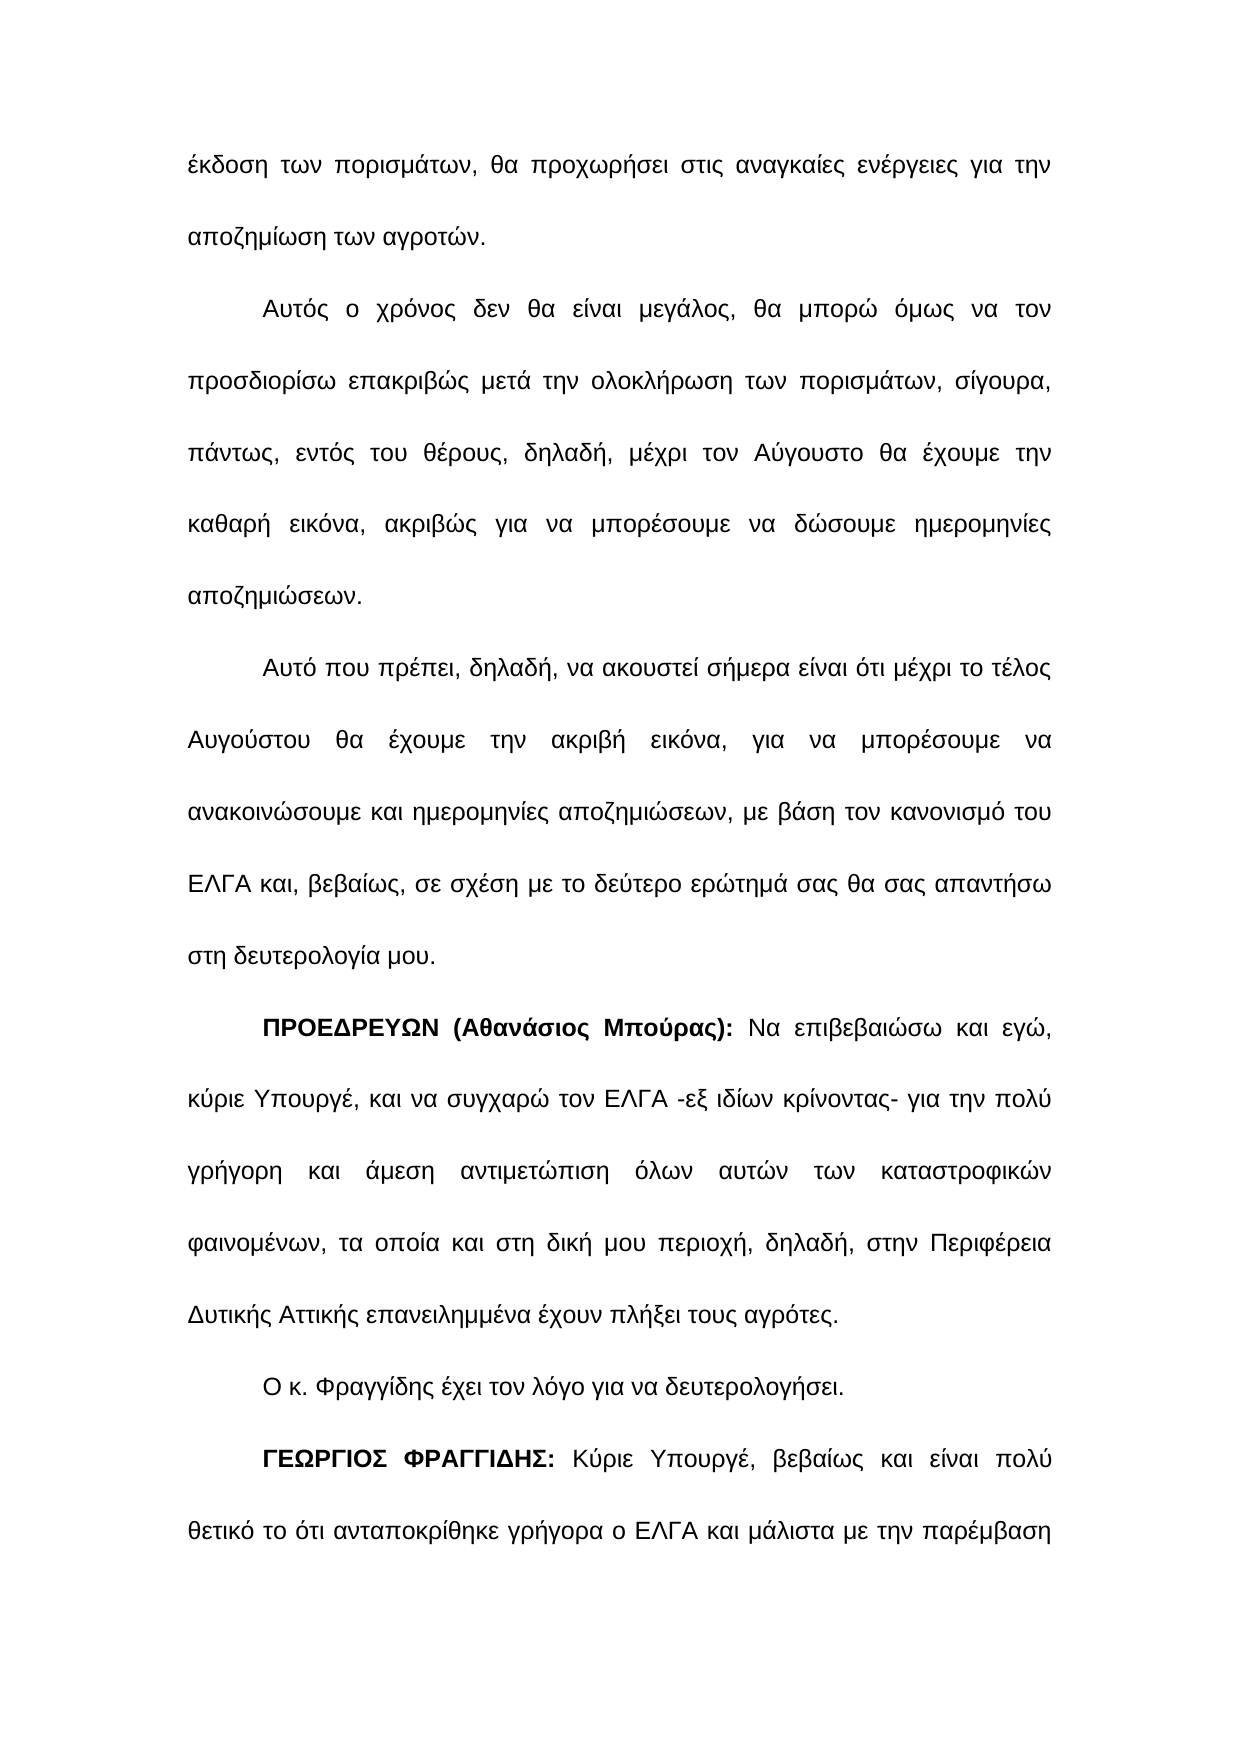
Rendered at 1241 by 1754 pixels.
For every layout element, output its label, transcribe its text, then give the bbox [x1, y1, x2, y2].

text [187, 150, 1053, 251]
text Αυτό που πρέπει, δηλαδή, να ακουστεί σήμερα είναι ότι μέχρι το τέλος Αυγούστου θα έχουμε την ακριβή εικόνα, για να μπορέσουμε να ανακοινώσουμε και ημερομηνίες αποζημιώσεων, με βάση τον κανονισμό του ΕΛΓΑ και, βεβαίως, σε σχέση με το δεύτερο ερώτημά σας θα σας απαντήσω στη δευτερολογία μου. [187, 653, 1053, 969]
text Αυτός ο χρόνος δεν θα είναι μεγάλος, θα μπορώ όμως να τον προσδιορίσω επακριβώς μετά την ολοκλήρωση των πορισμάτων, σίγουρα, πάντως, εντός του θέρους, δηλαδή, μέχρι τον Αύγουστο θα έχουμε την καθαρή εικόνα, ακριβώς για να μπορέσουμε να δώσουμε ημερομηνίες αποζημιώσεων. [187, 294, 1053, 610]
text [187, 1444, 1053, 1544]
text ΠΡΟΕΔΡΕΥΩΝ (Αθανάσιος Μπούρας): Να επιβεβαιώσω και εγώ, κύριε Υπουργέ, και να συγχαρώ τον ΕΛΓΑ -εξ ιδίων κρίνοντας- για την πολύ γρήγορη και άμεση αντιμετώπιση όλων αυτών των καταστροφικών φαινομένων, τα οποία και στη δική μου περιοχή, δηλαδή, στην Περιφέρεια Δυτικής Αττικής επανειλημμένα έχουν πλήξει τους αγρότες. [187, 1012, 1053, 1329]
text Ο κ. Φραγγίδης έχει τον λόγο για να δευτερολογήσει. [187, 1372, 1053, 1401]
